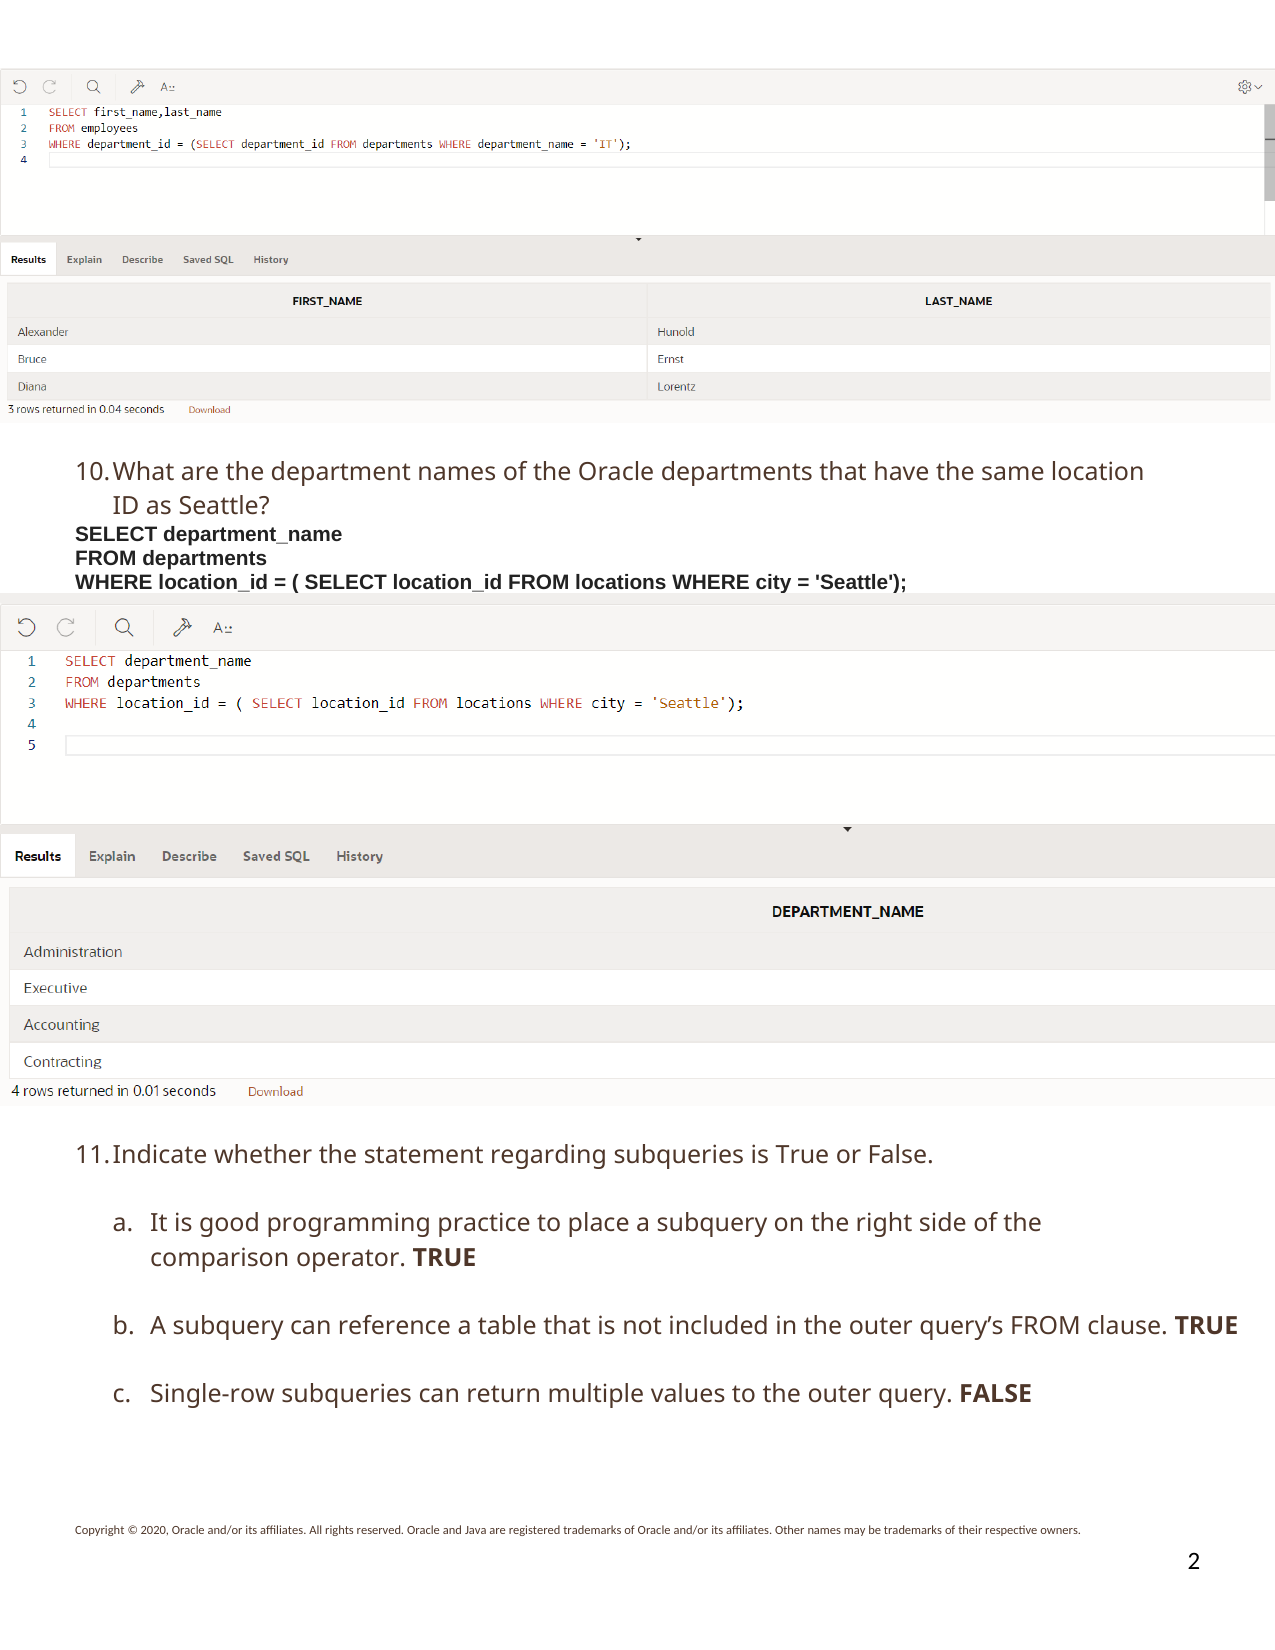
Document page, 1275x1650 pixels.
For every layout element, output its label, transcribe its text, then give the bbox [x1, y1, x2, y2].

picture [0, 593, 1275, 1106]
list Single-row subqueries can return multiple values to the outer query. FALSE [112, 1375, 1275, 1409]
list It is good programming practice to place a subquery on the right side of the comparison operator. TRUE [112, 1205, 1116, 1273]
list What are the department names of the Oracle departments that have the same location ID as Seattle? [75, 453, 1146, 522]
text WHERE location_id = ( SELECT location_id FROM locations WHERE city = 'Seattle'); [75, 569, 1275, 593]
picture [0, 68, 1275, 423]
text SELECT department_name [75, 522, 1275, 546]
list Indicate whether the statement regarding subqueries is True or False. [75, 1137, 1275, 1171]
text Copyright © 2020, Oracle and/or its affiliates. All rights reserved. Oracle and Java are registered trademarks of Oracle and/or its affiliates. Other names may be trademarks of their respective owners. [75, 1522, 1275, 1538]
text FROM departments [75, 546, 1275, 569]
list A subquery can reference a table that is not included in the outer query’s FROM clause. TRUE [112, 1307, 1275, 1341]
